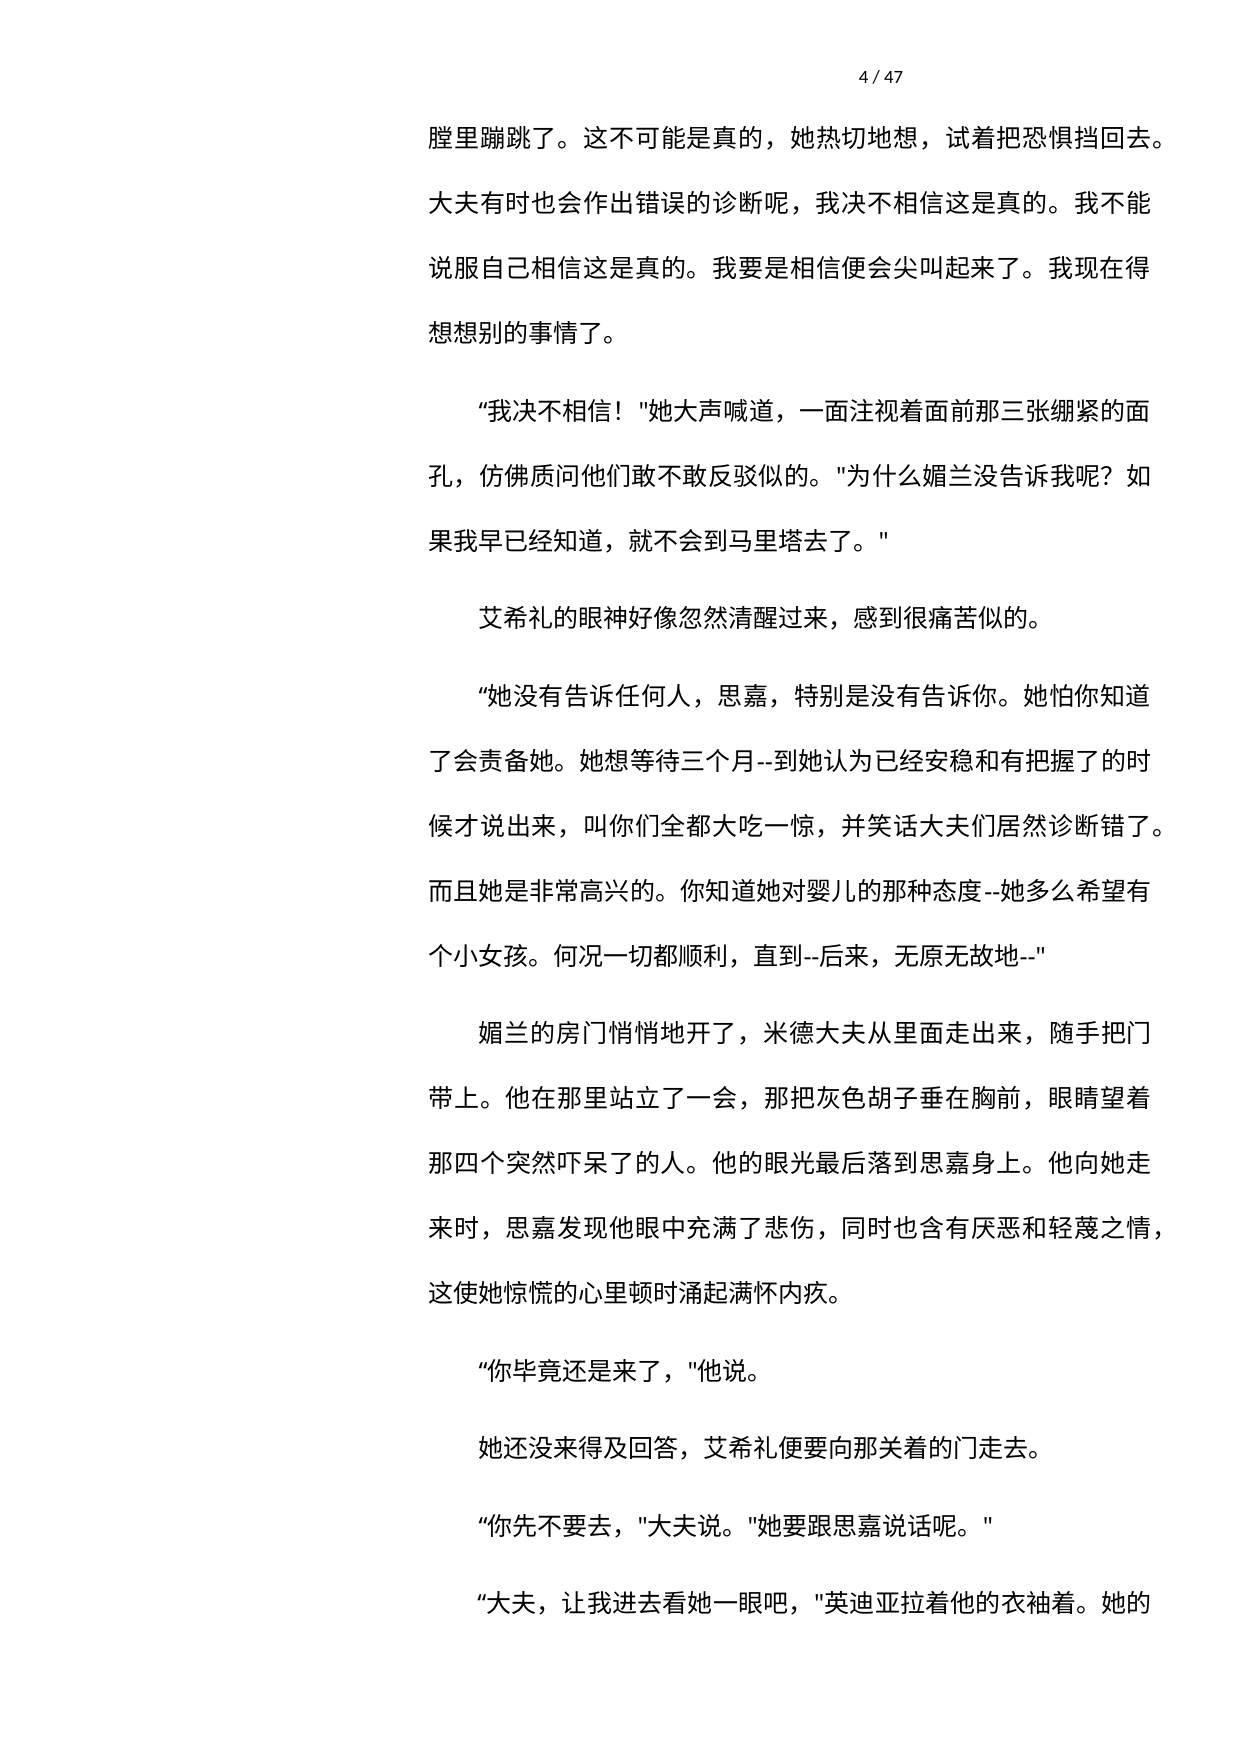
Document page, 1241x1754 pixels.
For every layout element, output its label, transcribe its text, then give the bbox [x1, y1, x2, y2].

text 媚兰的房门悄悄地开了，米德大夫从里面走出来，随手把门带上。他在那里站立了一会，那把灰色胡子垂在胸前，眼睛望着那四个突然吓呆了的人。他的眼光最后落到思嘉身上。他向她走来时，思嘉发现他眼中充满了悲伤，同时也含有厌恶和轻蔑之情，这使她惊慌的心里顿时涌起满怀内疚。 [428, 999, 1152, 1324]
text “我决不相信！"她大声喊道，一面注视着面前那三张绷紧的面孔，仿佛质问他们敢不敢反驳似的。"为什么媚兰没告诉我呢？如果我早已经知道，就不会到马里塔去了。" [428, 377, 1152, 572]
text “她没有告诉任何人，思嘉，特别是没有告诉你。她怕你知道了会责备她。她想等待三个月--到她认为已经安稳和有把握了的时候才说出来，叫你们全都大吃一惊，并笑话大夫们居然诊断错了。而且她是非常高兴的。你知道她对婴儿的那种态度--她多么希望有个小女孩。何况一切都顺利，直到--后来，无原无故地--" [428, 662, 1152, 987]
text 艾希礼的眼神好像忽然清醒过来，感到很痛苦似的。 [428, 584, 1152, 649]
text 她还没来得及回答，艾希礼便要向那关着的门走去。 [428, 1414, 1152, 1479]
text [428, 104, 1152, 364]
text “你毕竟还是来了，"他说。 [428, 1337, 1152, 1402]
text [428, 1569, 1152, 1634]
text “你先不要去，"大夫说。"她要跟思嘉说话呢。" [428, 1492, 1152, 1557]
